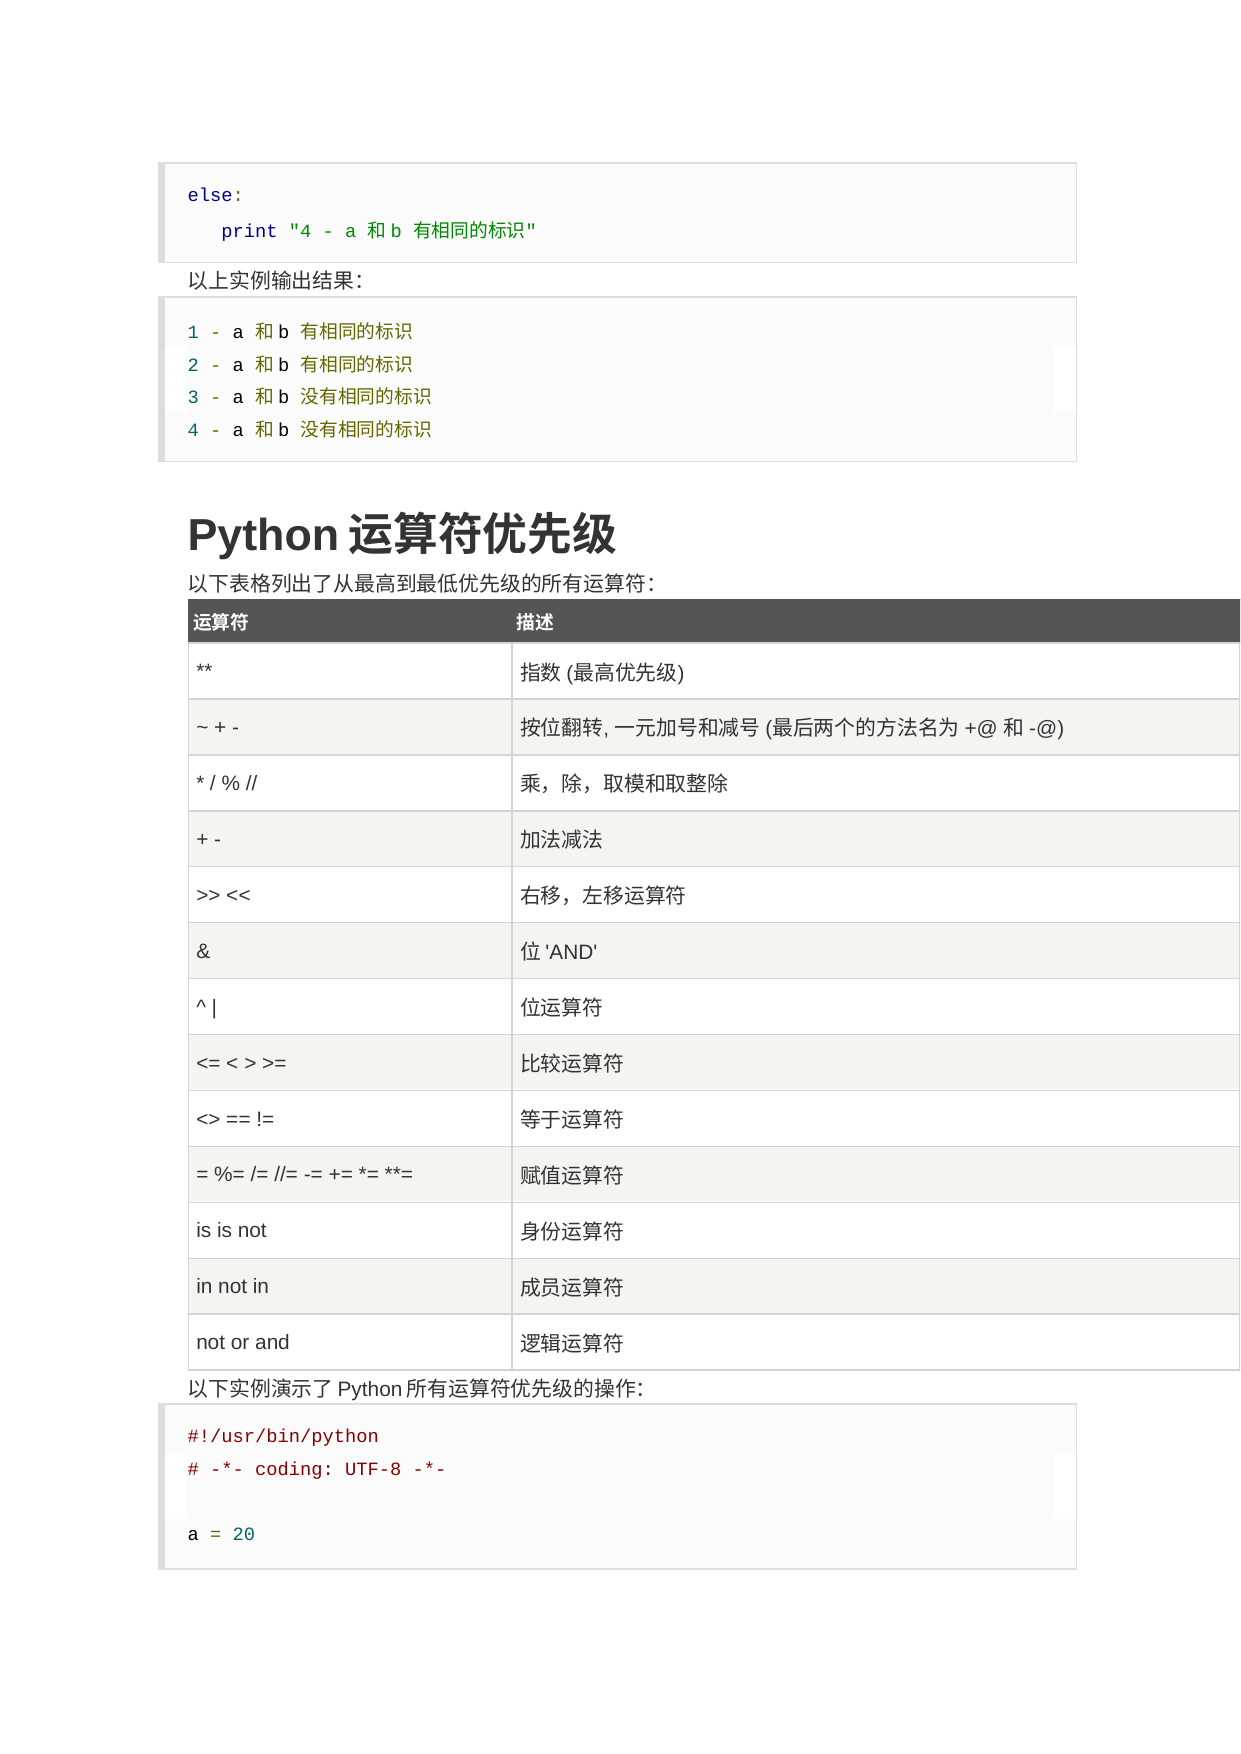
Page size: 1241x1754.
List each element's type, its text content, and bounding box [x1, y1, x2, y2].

text a = 20 [165, 1501, 1076, 1568]
text 以上实例输出结果： [187, 263, 1053, 296]
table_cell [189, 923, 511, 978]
text 以下实例演示了Python所有运算符优先级的操作： [187, 1371, 1053, 1403]
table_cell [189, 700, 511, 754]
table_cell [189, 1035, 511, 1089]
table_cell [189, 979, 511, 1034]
text # -*- coding: UTF-8 -*- [187, 1454, 1053, 1487]
text 2 - a 和 b 有相同的标识 [187, 347, 1053, 379]
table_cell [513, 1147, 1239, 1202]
text 3 - a 和 b 没有相同的标识 [187, 379, 1053, 393]
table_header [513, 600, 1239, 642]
text else: [165, 164, 1076, 194]
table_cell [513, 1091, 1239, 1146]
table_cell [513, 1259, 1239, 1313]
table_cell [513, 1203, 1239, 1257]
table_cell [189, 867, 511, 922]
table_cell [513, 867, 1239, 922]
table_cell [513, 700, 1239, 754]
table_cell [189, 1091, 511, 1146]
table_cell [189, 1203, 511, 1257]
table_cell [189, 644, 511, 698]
subtitle Python运算符优先级 [187, 498, 1053, 563]
text 1 - a 和 b 有相同的标识 [165, 298, 1076, 347]
text 4 - a 和 b 没有相同的标识 [165, 393, 1076, 461]
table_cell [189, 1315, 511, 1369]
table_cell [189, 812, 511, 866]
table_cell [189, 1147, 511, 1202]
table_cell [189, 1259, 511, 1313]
text 以下表格列出了从最高到最低优先级的所有运算符： [187, 566, 1053, 599]
text print "4 - a 和 b 有相同的标识" [165, 194, 1076, 262]
text #!/usr/bin/python [165, 1405, 1076, 1454]
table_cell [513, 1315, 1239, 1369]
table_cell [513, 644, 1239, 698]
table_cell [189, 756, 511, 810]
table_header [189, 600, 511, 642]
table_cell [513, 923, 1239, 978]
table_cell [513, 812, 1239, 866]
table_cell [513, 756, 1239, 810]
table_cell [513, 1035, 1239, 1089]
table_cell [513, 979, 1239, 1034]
